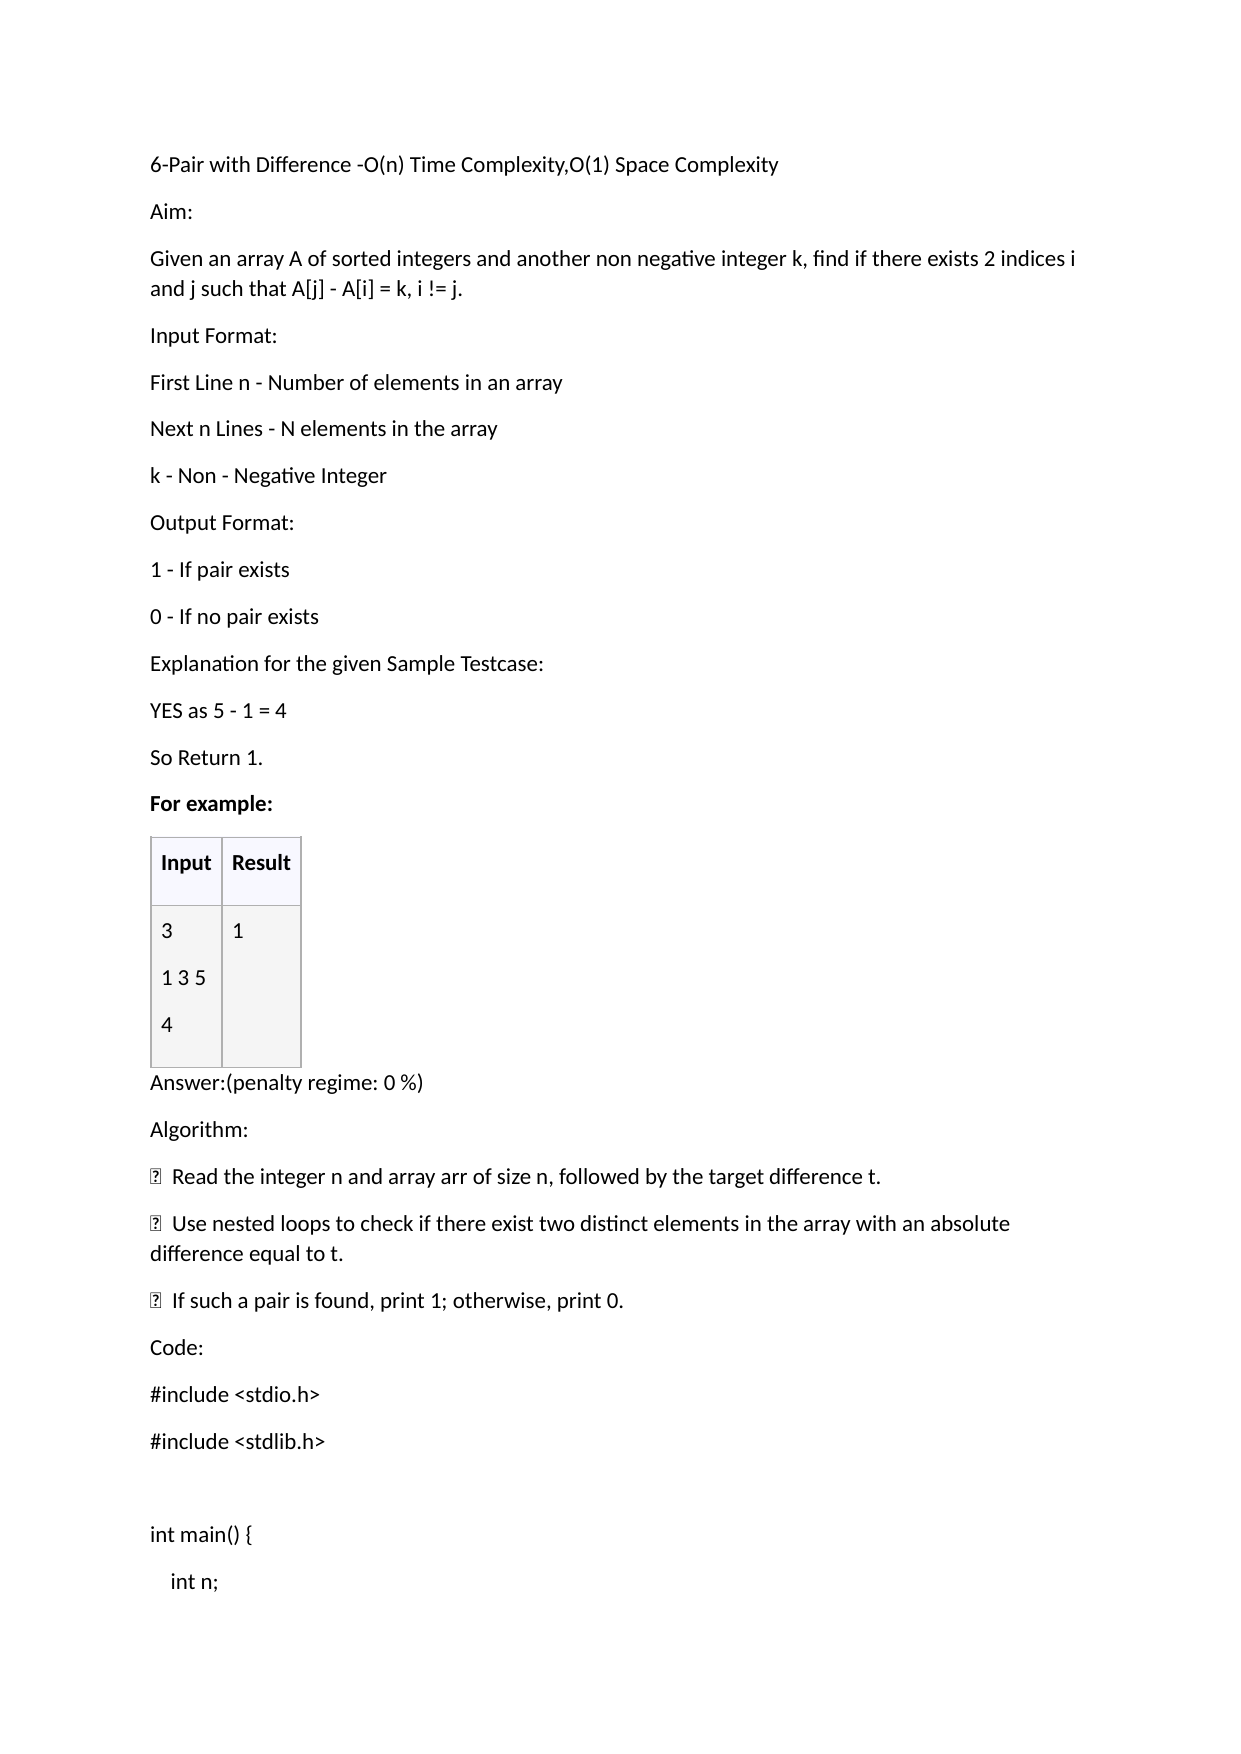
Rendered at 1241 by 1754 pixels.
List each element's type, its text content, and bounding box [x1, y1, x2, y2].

text Next n Lines - N elements in the array [150, 414, 1090, 443]
text Explanation for the given Sample Testcase: [150, 649, 1090, 677]
text  Read the integer n and array arr of size n, followed by the target difference t. [150, 1162, 1090, 1190]
text k - Non - Negative Integer [150, 461, 1090, 489]
text YES as 5 - 1 = 4 [150, 696, 1090, 724]
text Code: [150, 1333, 1090, 1361]
text First Line n - Number of elements in an array [150, 368, 1090, 396]
text Output Format: [150, 508, 1090, 536]
text  Use nested loops to check if there exist two distinct elements in the array with an absolute difference equal to t. [150, 1209, 1090, 1267]
text Algorithm: [150, 1115, 1090, 1143]
text Given an array A of sorted integers and another non negative integer k, find if there exists 2 indices i and j such that A[j] - A[i] = k, i != j. [150, 244, 1090, 302]
text For example: [150, 789, 1090, 818]
table_header Result [223, 838, 300, 905]
text #include <stdio.h> [150, 1380, 1090, 1408]
table_cell 1 [223, 906, 300, 1067]
text int main() { [150, 1521, 1090, 1548]
text #include <stdlib.h> [150, 1427, 1090, 1455]
text Input Format: [150, 321, 1090, 349]
text 0 - If no pair exists [150, 602, 1090, 630]
text 1 - If pair exists [150, 555, 1090, 583]
text So Return 1. [150, 743, 1090, 771]
text int n; [150, 1567, 1090, 1595]
text Answer:(penalty regime: 0 %) [150, 1068, 1090, 1096]
table_cell 3 1 3 5 4 [152, 906, 221, 1067]
table_header Input [152, 838, 221, 905]
text Aim: [150, 197, 1090, 225]
text  If such a pair is found, print 1; otherwise, print 0. [150, 1286, 1090, 1314]
text 6-Pair with Difference -O(n) Time Complexity,O(1) Space Complexity [150, 150, 1090, 178]
